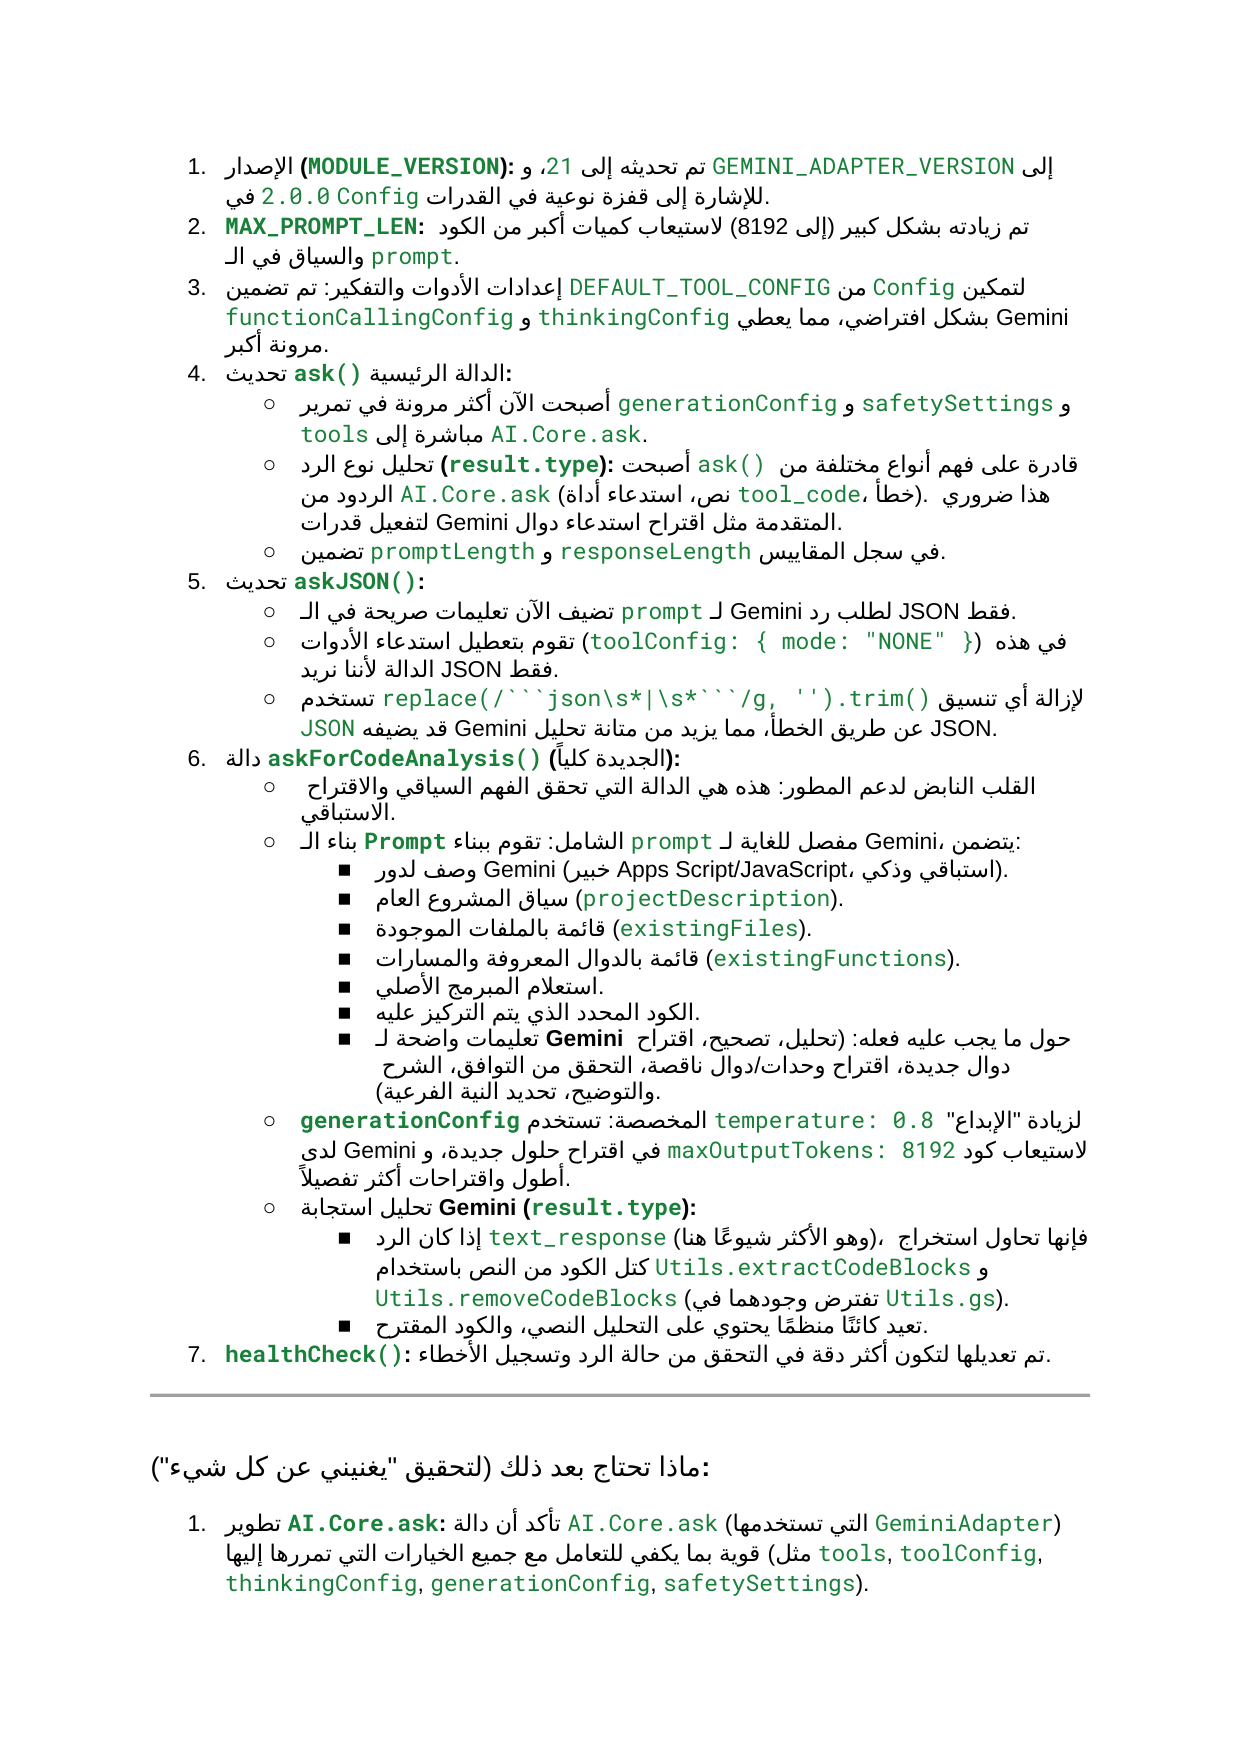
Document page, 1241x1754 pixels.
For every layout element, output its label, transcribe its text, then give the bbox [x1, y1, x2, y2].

list سياق المشروع العام (projectDescription). [337, 882, 1090, 912]
list تستخدم replace(/```json\s*|\s*```/g, '').trim() لإزالة أي تنسيق JSON قد يضيفه Gemini عن طريق الخطأ، مما يزيد من متانة تحليل JSON. [262, 682, 1090, 743]
list تضيف الآن تعليمات صريحة في الـ prompt لـ Gemini لطلب رد JSON فقط. [262, 595, 1090, 626]
list قائمة بالدوال المعروفة والمسارات (existingFunctions). [337, 942, 1090, 973]
list وصف لدور Gemini (خبير Apps Script/JavaScript، استباقي وذكي). [337, 856, 1090, 882]
list إعدادات الأدوات والتفكير: تم تضمين DEFAULT_TOOL_CONFIG من Config لتمكين functionCallingConfig و thinkingConfig بشكل افتراضي، مما يعطي Gemini مرونة أكبر. [187, 271, 1090, 358]
list تحليل استجابة Gemini (result.type): [262, 1191, 1090, 1221]
list تحليل نوع الرد (result.type): أصبحت ask() قادرة على فهم أنواع مختلفة من الردود من AI.Core.ask (نص، استدعاء أداة tool_code، خطأ). هذا ضروري لتفعيل قدرات Gemini المتقدمة مثل اقتراح استدعاء دوال. [262, 448, 1090, 535]
list أصبحت الآن أكثر مرونة في تمرير generationConfig و safetySettings و tools مباشرة إلى AI.Core.ask. [262, 388, 1090, 448]
list القلب النابض لدعم المطور: هذه هي الدالة التي تحقق الفهم السياقي والاقتراح الاستباقي. [262, 773, 1090, 826]
list تحديث askJSON(): [187, 565, 1090, 595]
list generationConfig المخصصة: تستخدم temperature: 0.8 لزيادة "الإبداع" لدى Gemini في اقتراح حلول جديدة، و maxOutputTokens: 8192 لاستيعاب كود أطول واقتراحات أكثر تفصيلاً. [262, 1104, 1090, 1191]
list إذا كان الرد text_response (وهو الأكثر شيوعًا هنا)، فإنها تحاول استخراج كتل الكود من النص باستخدام Utils.extractCodeBlocks و Utils.removeCodeBlocks (تفترض وجودهما في Utils.gs). [337, 1221, 1090, 1312]
list استعلام المبرمج الأصلي. [337, 973, 1090, 999]
list الإصدار (MODULE_VERSION): تم تحديثه إلى 21، و GEMINI_ADAPTER_VERSION إلى 2.0.0 في Config للإشارة إلى قفزة نوعية في القدرات. [187, 150, 1090, 210]
list تضمين promptLength و responseLength في سجل المقاييس. [262, 535, 1090, 565]
list healthCheck(): تم تعديلها لتكون أكثر دقة في التحقق من حالة الرد وتسجيل الأخطاء. [187, 1338, 1090, 1369]
list تعيد كائنًا منظمًا يحتوي على التحليل النصي، والكود المقترح. [337, 1312, 1090, 1338]
list الكود المحدد الذي يتم التركيز عليه. [337, 999, 1090, 1025]
list تحديث ask() الدالة الرئيسية: [187, 358, 1090, 388]
list قائمة بالملفات الموجودة (existingFiles). [337, 912, 1090, 942]
list تقوم بتعطيل استدعاء الأدوات (toolConfig: { mode: "NONE" }) في هذه الدالة لأننا نريد JSON فقط. [262, 626, 1090, 682]
list دالة askForCodeAnalysis() (الجديدة كلياً): [187, 743, 1090, 773]
list MAX_PROMPT_LEN: تم زيادته بشكل كبير (إلى 8192) لاستيعاب كميات أكبر من الكود والسياق في الـ prompt. [187, 210, 1090, 271]
list تعليمات واضحة لـ Gemini حول ما يجب عليه فعله: (تحليل، تصحيح، اقتراح دوال جديدة، اقتراح وحدات/دوال ناقصة، التحقق من التوافق، الشرح والتوضيح، تحديد النية الفرعية). [337, 1025, 1090, 1104]
list تطوير AI.Core.ask: تأكد أن دالة AI.Core.ask (التي تستخدمها GeminiAdapter) قوية بما يكفي للتعامل مع جميع الخيارات التي تمررها إليها (مثل tools, toolConfig, thinkingConfig, generationConfig, safetySettings). [187, 1507, 1090, 1598]
list بناء الـ Prompt الشامل: تقوم ببناء prompt مفصل للغاية لـ Gemini، يتضمن: [262, 826, 1090, 856]
subtitle ماذا تحتاج بعد ذلك (لتحقيق "يغنيني عن كل شيء"): [150, 1451, 1090, 1482]
